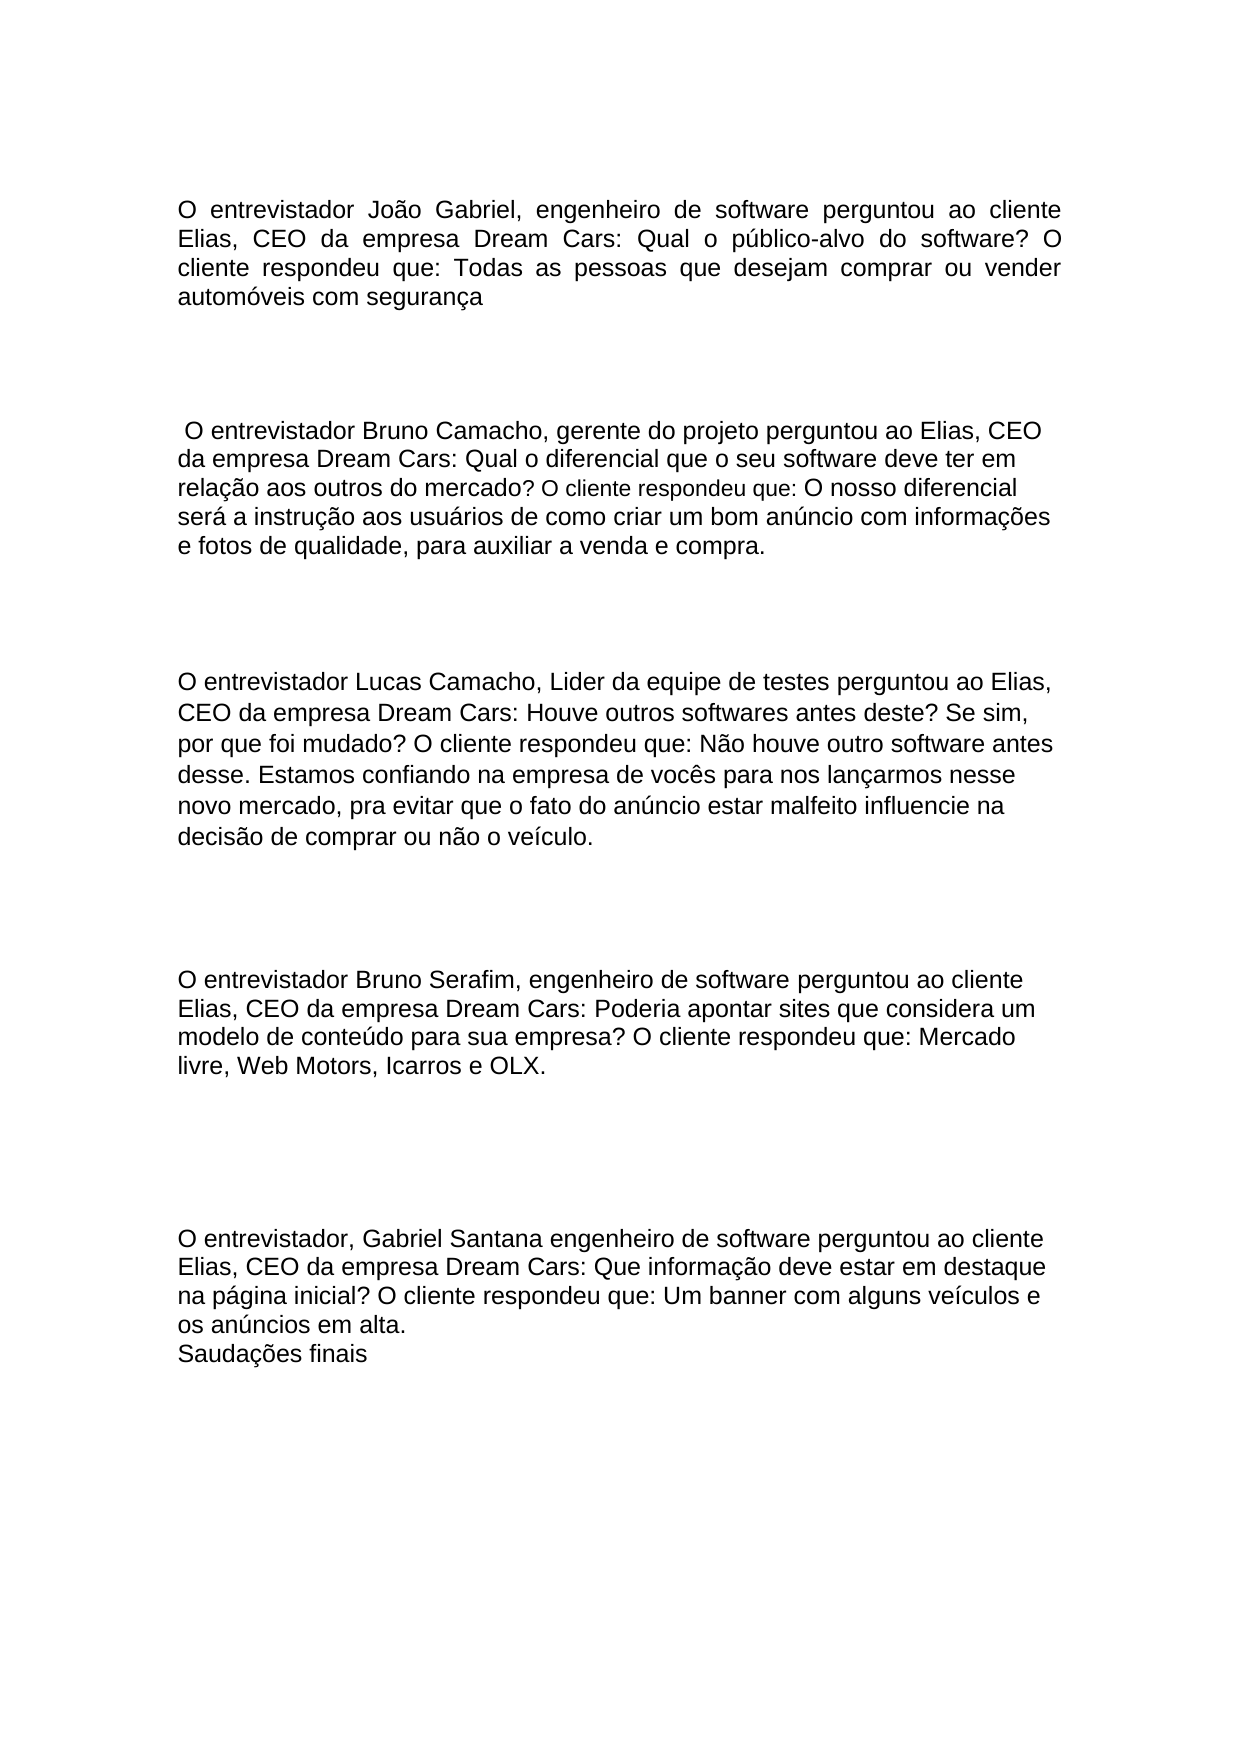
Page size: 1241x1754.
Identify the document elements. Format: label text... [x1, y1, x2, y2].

text Saudações finais [177, 1339, 1063, 1367]
text O entrevistador Bruno Serafim, engenheiro de software perguntou ao cliente Elias, CEO da empresa Dream Cars: Poderia apontar sites que considera um modelo de conteúdo para sua empresa? O cliente respondeu que: Mercado livre, Web Motors, Icarros e OLX. [177, 965, 1063, 1080]
text O entrevistador João Gabriel, engenheiro de software perguntou ao cliente Elias, CEO da empresa Dream Cars: Qual o público-alvo do software? O cliente respondeu que: Todas as pessoas que desejam comprar ou vender automóveis com segurança [177, 195, 1063, 310]
text O entrevistador, Gabriel Santana engenheiro de software perguntou ao cliente Elias, CEO da empresa Dream Cars: Que informação deve estar em destaque na página inicial? O cliente respondeu que: Um banner com alguns veículos e os anúncios em alta. [177, 1224, 1063, 1339]
text O entrevistador Bruno Camacho, gerente do projeto perguntou ao Elias, CEO da empresa Dream Cars: Qual o diferencial que o seu software deve ter em relação aos outros do mercado? O cliente respondeu que: O nosso diferencial será a instrução aos usuários de como criar um bom anúncio com informações e fotos de qualidade, para auxiliar a venda e compra. [177, 416, 1063, 559]
text O entrevistador Lucas Camacho, Lider da equipe de testes perguntou ao Elias, CEO da empresa Dream Cars: Houve outros softwares antes deste? Se sim, por que foi mudado? O cliente respondeu que: Não houve outro software antes desse. Estamos confiando na empresa de vocês para nos lançarmos nesse novo mercado, pra evitar que o fato do anúncio estar malfeito influencie na decisão de comprar ou não o veículo. [177, 667, 1063, 851]
